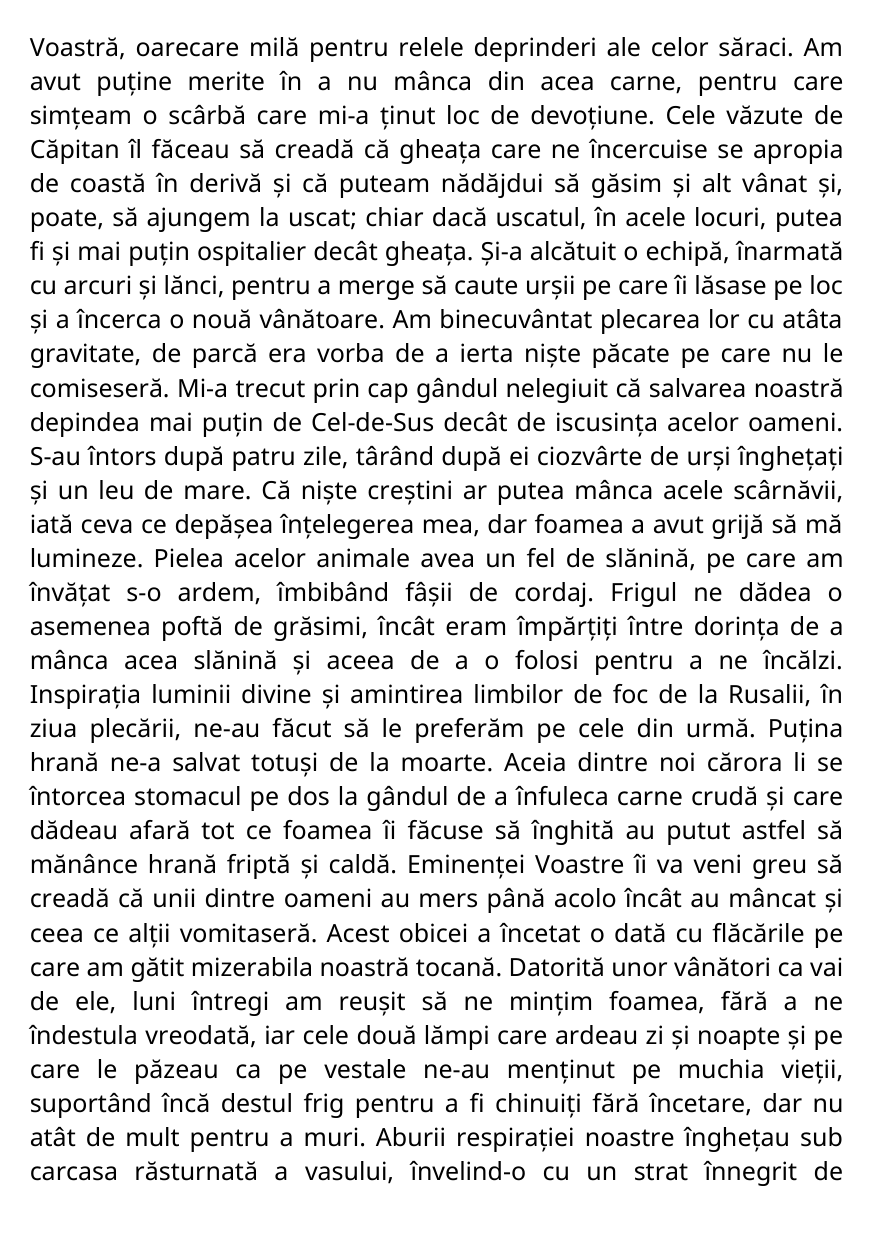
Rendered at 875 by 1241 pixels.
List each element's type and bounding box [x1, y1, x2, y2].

text [29, 29, 844, 1188]
